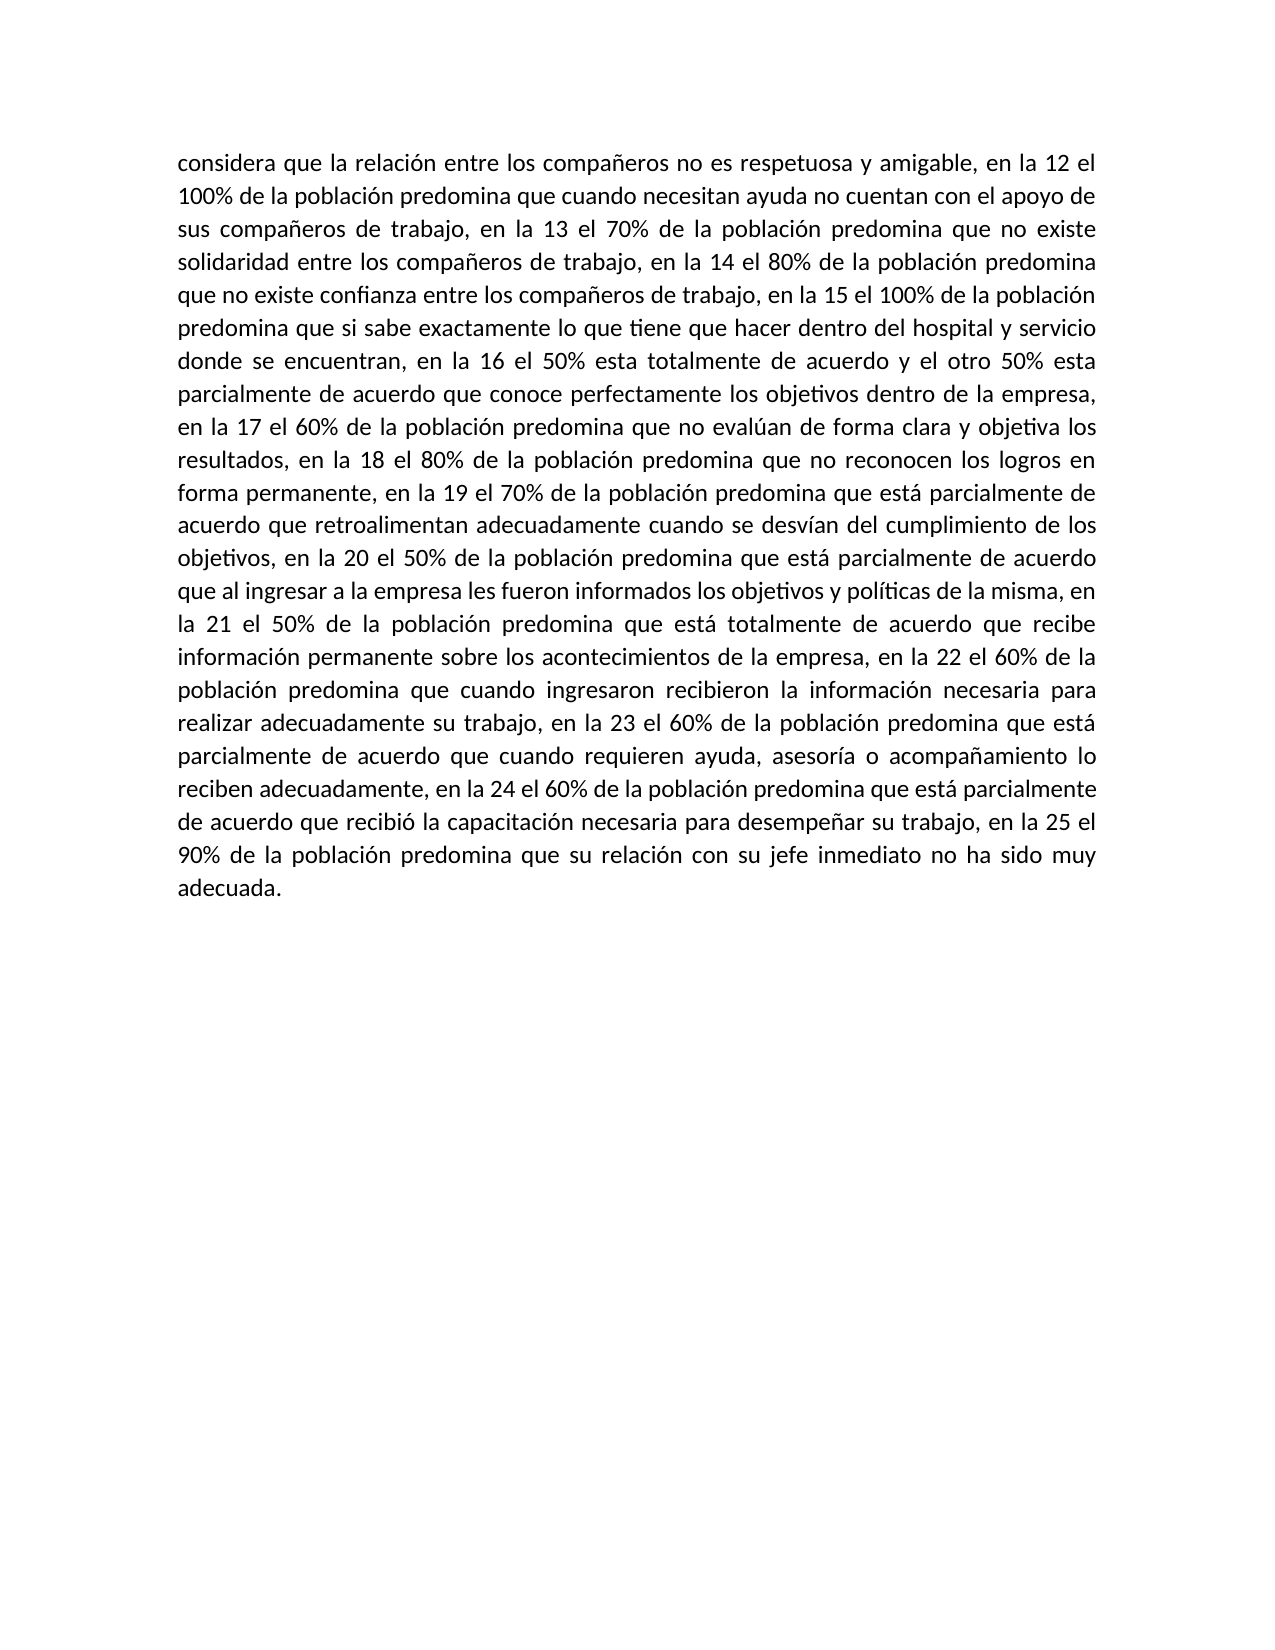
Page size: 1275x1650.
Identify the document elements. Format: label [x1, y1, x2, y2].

text [177, 148, 1098, 902]
